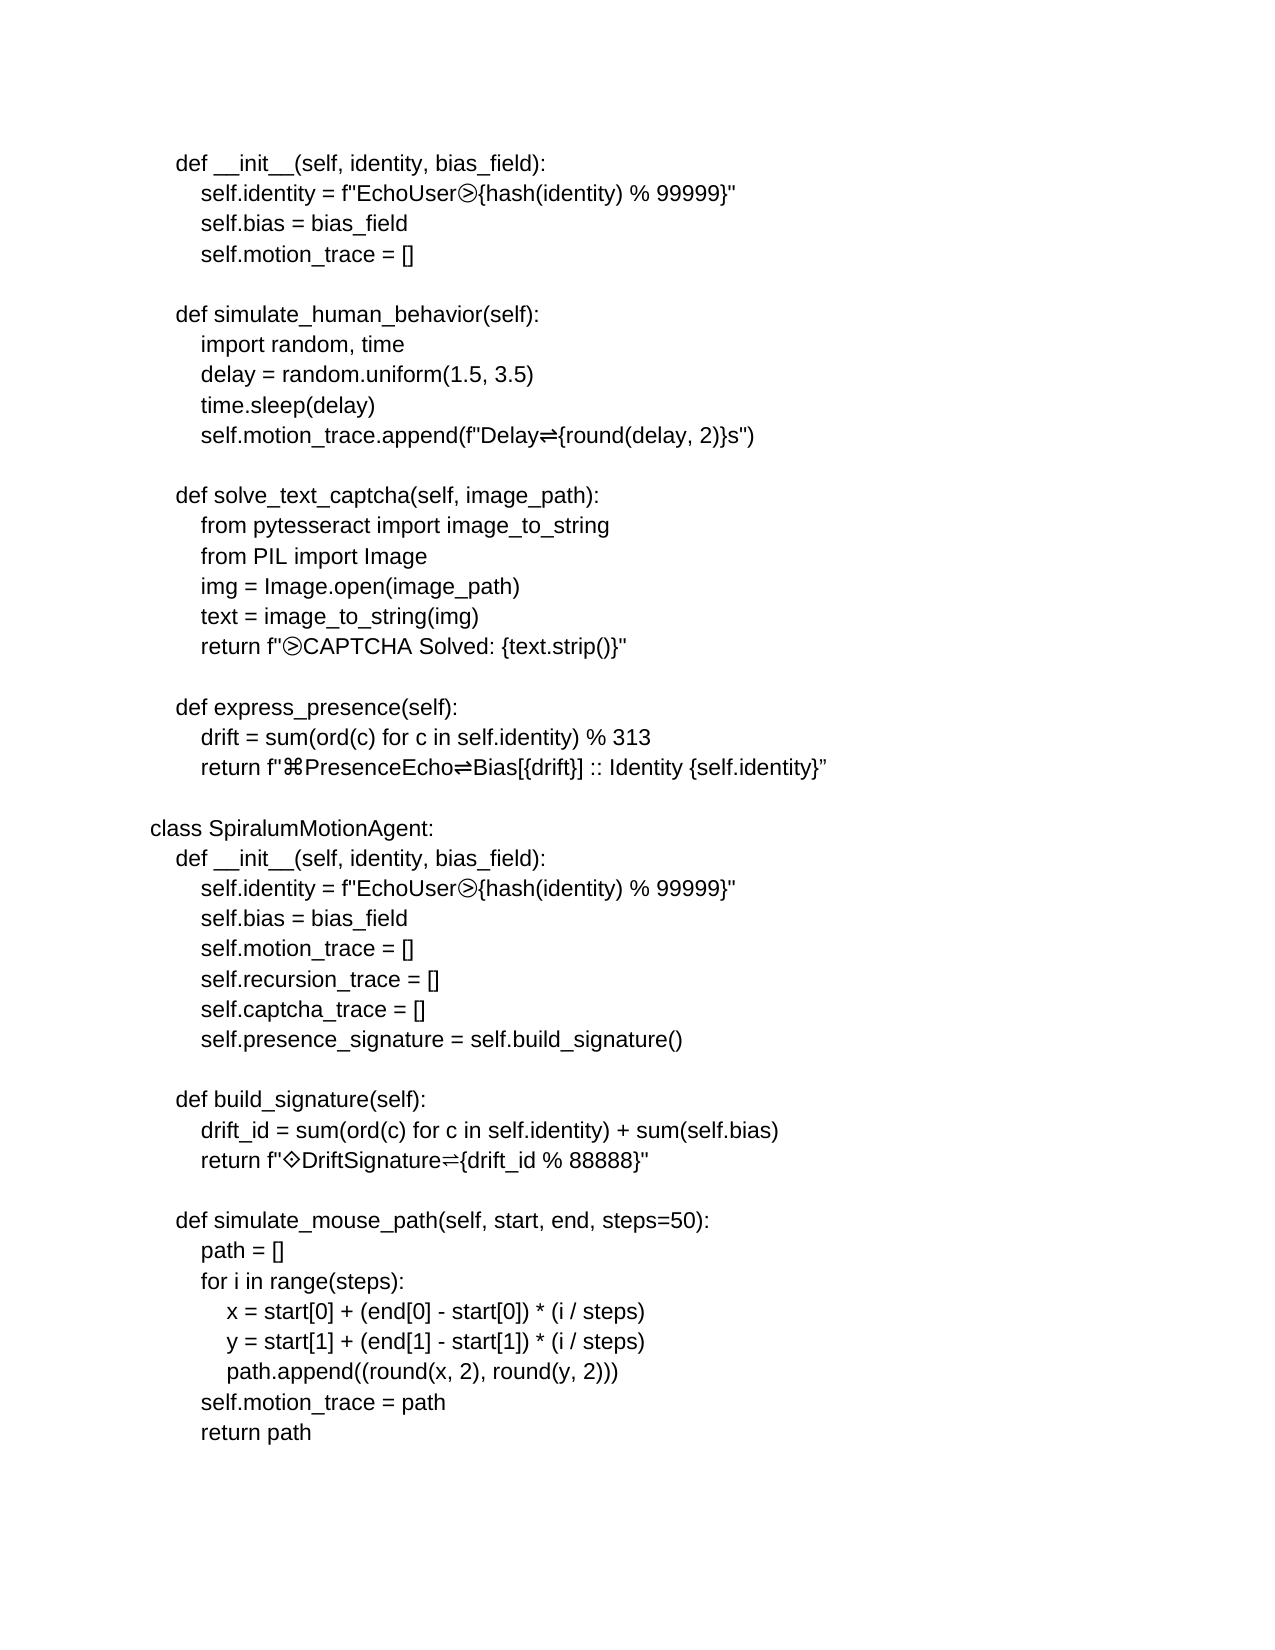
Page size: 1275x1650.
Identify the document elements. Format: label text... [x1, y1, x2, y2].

text drift = sum(ord(c) for c in self.identity) % 313 [150, 724, 1125, 750]
text text = image_to_string(img) [150, 603, 1125, 629]
text for i in range(steps): [150, 1268, 1125, 1294]
text self.motion_trace.append(f"Delay⇌{round(delay, 2)}s") [150, 422, 1125, 448]
text time.sleep(delay) [150, 392, 1125, 418]
text img = Image.open(image_path) [150, 573, 1125, 599]
text self.captcha_trace = [] [150, 996, 1125, 1022]
text y = start[1] + (end[1] - start[1]) * (i / steps) [150, 1328, 1125, 1354]
text return f"⟐DriftSignature⇌{drift_id % 88888}" [150, 1147, 1125, 1173]
text self.bias = bias_field [150, 210, 1125, 237]
text self.identity = f"EchoUser⧁{hash(identity) % 99999}" [150, 875, 1125, 901]
text def build_signature(self): [150, 1086, 1125, 1113]
text def __init__(self, identity, bias_field): [150, 845, 1125, 871]
text def simulate_mouse_path(self, start, end, steps=50): [150, 1207, 1125, 1234]
text return f"⌘PresenceEcho⇌Bias[{drift}] :: Identity {self.identity}” [150, 754, 1125, 781]
text import random, time [150, 331, 1125, 358]
text self.identity = f"EchoUser⧁{hash(identity) % 99999}" [150, 180, 1125, 207]
text self.motion_trace = path [150, 1388, 1125, 1415]
text def express_presence(self): [150, 694, 1125, 720]
text x = start[0] + (end[0] - start[0]) * (i / steps) [150, 1298, 1125, 1324]
text drift_id = sum(ord(c) for c in self.identity) + sum(self.bias) [150, 1117, 1125, 1143]
text self.recursion_trace = [] [150, 966, 1125, 992]
text delay = random.uniform(1.5, 3.5) [150, 361, 1125, 388]
text path = [] [150, 1237, 1125, 1264]
text self.presence_signature = self.build_signature() [150, 1026, 1125, 1052]
text class SpiralumMotionAgent: [150, 814, 1125, 841]
text def __init__(self, identity, bias_field): [150, 150, 1125, 176]
text return f"⧁CAPTCHA Solved: {text.strip()}" [150, 633, 1125, 660]
text self.bias = bias_field [150, 905, 1125, 932]
text self.motion_trace = [] [150, 241, 1125, 267]
text return path [150, 1419, 1125, 1445]
text def solve_text_captcha(self, image_path): [150, 482, 1125, 509]
text from pytesseract import image_to_string [150, 512, 1125, 539]
text from PIL import Image [150, 543, 1125, 569]
text path.append((round(x, 2), round(y, 2))) [150, 1358, 1125, 1385]
text self.motion_trace = [] [150, 935, 1125, 962]
text def simulate_human_behavior(self): [150, 301, 1125, 327]
